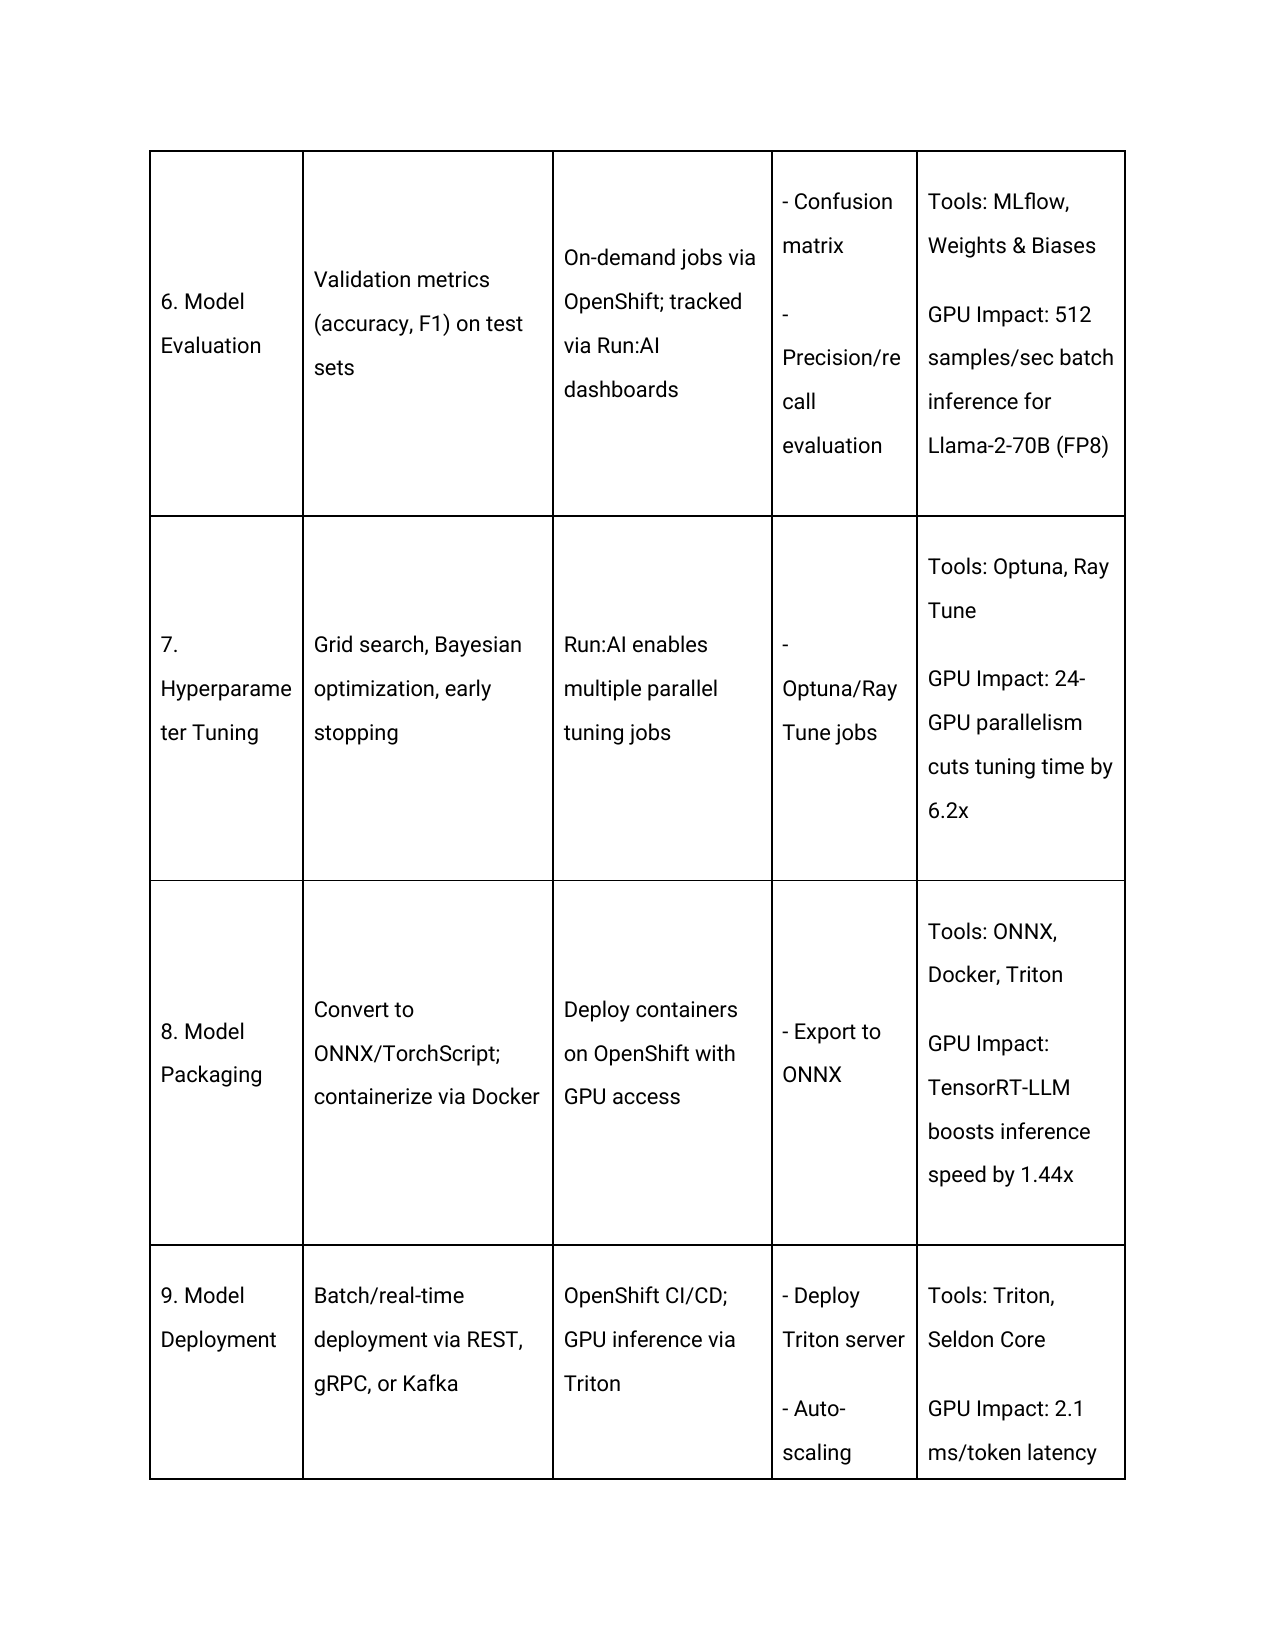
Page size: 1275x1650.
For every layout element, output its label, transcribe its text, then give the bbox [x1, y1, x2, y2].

table_cell Convert to ONNX/TorchScript; containerize via Docker [304, 881, 552, 1244]
table_cell - Export to ONNX [773, 881, 916, 1244]
table_cell 9. Model Deployment [151, 1246, 302, 1478]
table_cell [554, 1246, 771, 1478]
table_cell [304, 1246, 552, 1478]
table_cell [773, 1246, 916, 1478]
table_cell Validation metrics (accuracy, F1) on test sets [304, 152, 552, 515]
table_cell Deploy containers on OpenShift with GPU access [554, 881, 771, 1244]
table_cell Run:AI enables multiple parallel tuning jobs [554, 517, 771, 879]
table_cell - Optuna/Ray Tune jobs [773, 517, 916, 879]
table_cell Grid search, Bayesian optimization, early stopping [304, 517, 552, 879]
table_cell On-demand jobs via OpenShift; tracked via Run:AI dashboards [554, 152, 771, 515]
table_cell 8. Model Packaging [151, 881, 302, 1244]
table_cell 7. Hyperparameter Tuning [151, 517, 302, 879]
table_cell Tools: Optuna, Ray Tune GPU Impact: 24-GPU parallelism cuts tuning time by 6.2x [918, 517, 1124, 879]
table_cell 6. Model Evaluation [151, 152, 302, 515]
table_cell - Confusion matrix - Precision/recall evaluation [773, 152, 916, 515]
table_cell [918, 1246, 1124, 1478]
table_cell Tools: ONNX, Docker, Triton GPU Impact: TensorRT-LLM boosts inference speed by 1.44x [918, 881, 1124, 1244]
table_cell Tools: MLflow, Weights & Biases GPU Impact: 512 samples/sec batch inference for Llama-2-70B (FP8) [918, 152, 1124, 515]
